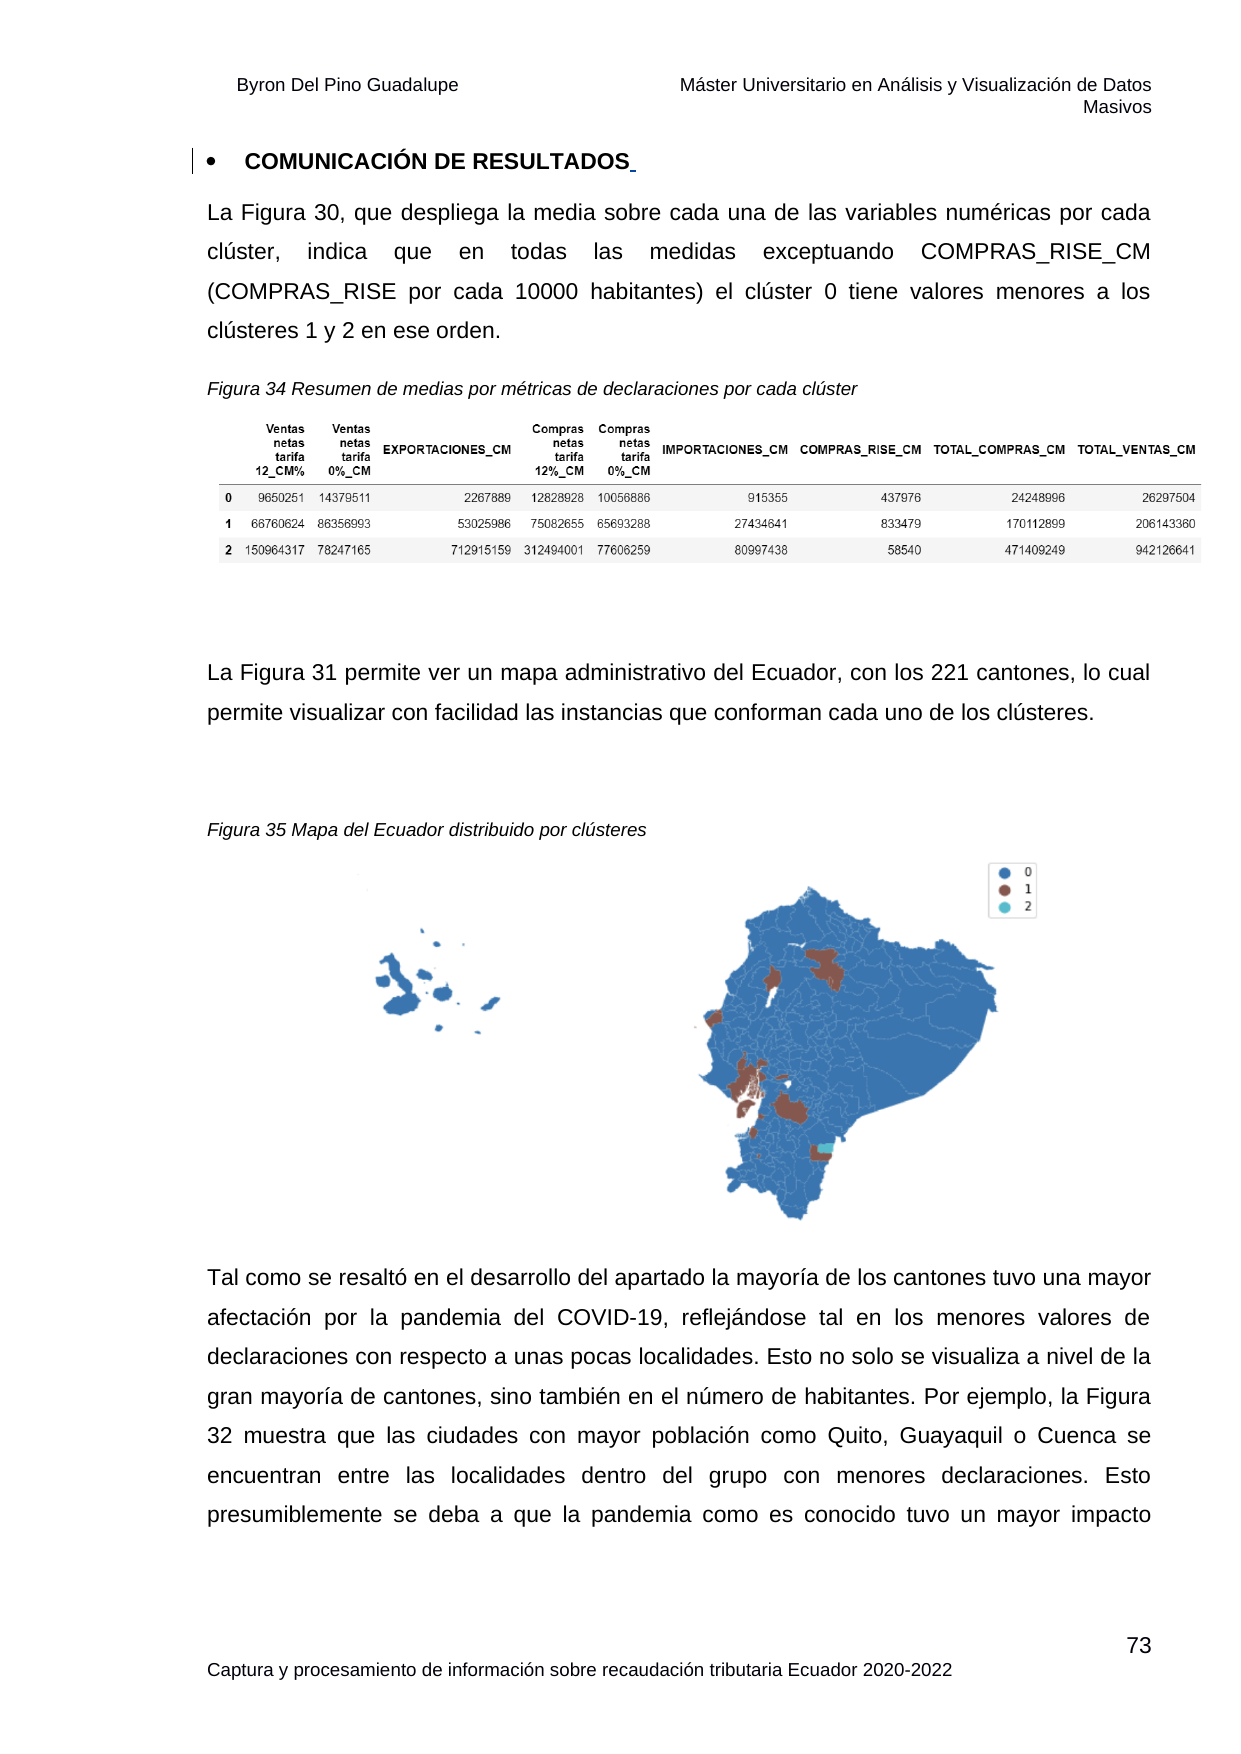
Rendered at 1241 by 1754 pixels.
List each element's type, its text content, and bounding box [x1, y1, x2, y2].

text La Figura 30, que despliega la media sobre cada una de las variables numéricas por cada clúster, indica que en todas las medidas exceptuando COMPRAS_RISE_CM (COMPRAS_RISE por cada 10000 habitantes) el clúster 0 tiene valores menores a los clústeres 1 y 2 en ese orden. [207, 199, 1152, 343]
text Figura 35 Mapa del Ecuador distribuido por clústeres [207, 819, 1152, 841]
list COMUNICACIÓN DE RESULTADOS [207, 148, 1152, 174]
text Figura 34 Resumen de medias por métricas de declaraciones por cada clúster [207, 377, 1152, 399]
picture [319, 861, 1039, 1231]
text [207, 1264, 1152, 1527]
picture [206, 420, 1202, 565]
text La Figura 31 permite ver un mapa administrativo del Ecuador, con los 221 cantones, lo cual permite visualizar con facilidad las instancias que conforman cada uno de los clústeres. [207, 659, 1152, 725]
